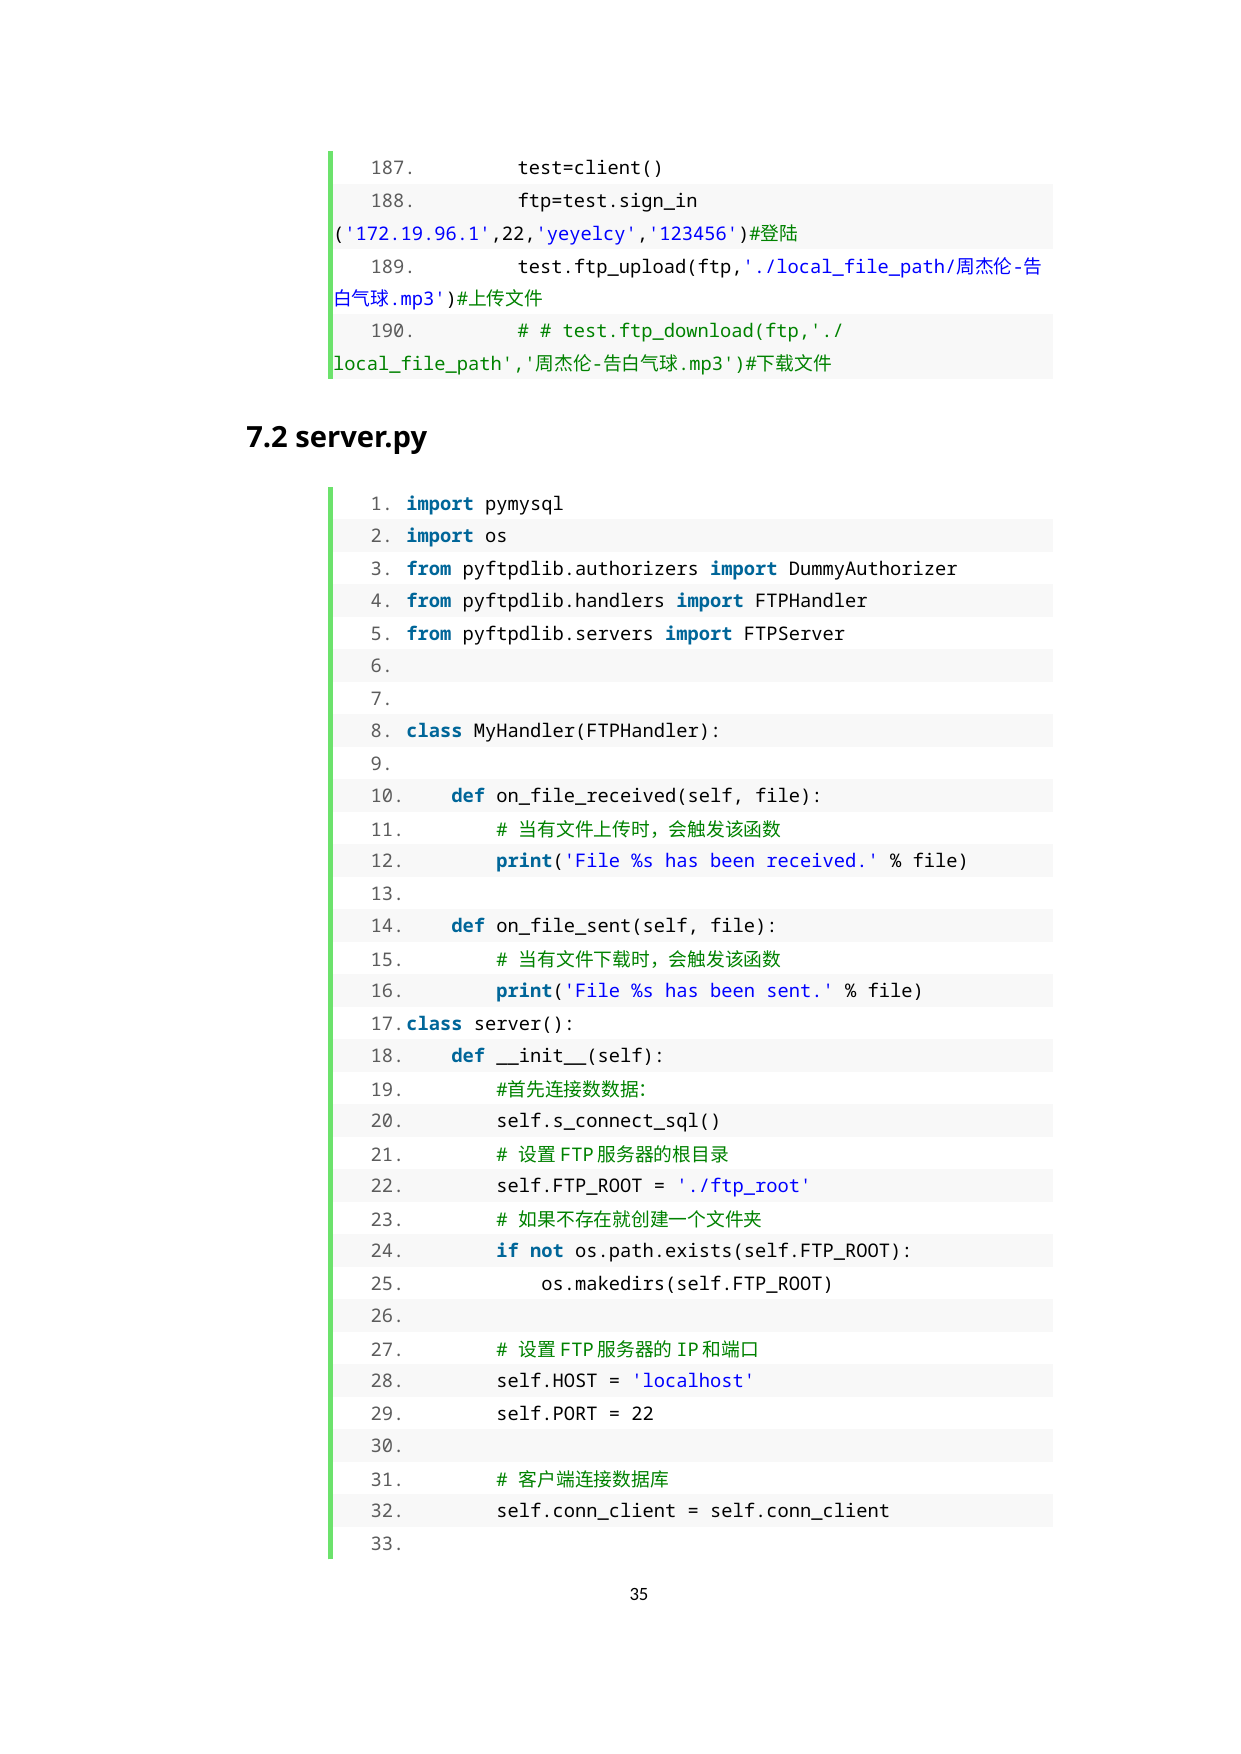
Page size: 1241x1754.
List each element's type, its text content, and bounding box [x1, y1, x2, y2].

list class MyHandler(FTPHandler): [333, 714, 1053, 747]
list # 设置FTP服务器的根目录 [333, 1137, 1053, 1169]
list print('File %s has been received.' % file) [333, 844, 1053, 877]
list test=client() [333, 151, 1053, 184]
list def on_file_received(self, file): [333, 779, 1053, 812]
list self.PORT = 22 [333, 1397, 1053, 1429]
list self.conn_client = self.conn_client [333, 1494, 1053, 1527]
list # 当有文件下载时，会触发该函数 [333, 942, 1053, 974]
list #首先连接数数据： [333, 1072, 1053, 1104]
list class server(): [333, 1007, 1053, 1039]
list from pyftpdlib.authorizers import DummyAuthorizer [333, 552, 1053, 584]
list from pyftpdlib.servers import FTPServer [333, 617, 1053, 649]
list from pyftpdlib.handlers import FTPHandler [333, 584, 1053, 617]
list def __init__(self): [333, 1039, 1053, 1072]
list # # test.ftp_download(ftp,'./local_file_path','周杰伦-告白气球.mp3')#下载文件 [333, 314, 1053, 379]
list ftp=test.sign_in('172.19.96.1',22,'yeyelcy','123456')#登陆 [333, 184, 1053, 249]
list self.s_connect_sql() [333, 1104, 1053, 1137]
list def on_file_sent(self, file): [333, 909, 1053, 942]
list import os [333, 519, 1053, 552]
subtitle 7.2 server.py [187, 404, 1053, 469]
list import pymysql [333, 487, 1053, 519]
list self.FTP_ROOT = './ftp_root' [333, 1169, 1053, 1202]
list # 如果不存在就创建一个文件夹 [333, 1202, 1053, 1234]
list # 客户端连接数据库 [333, 1462, 1053, 1494]
list if not os.path.exists(self.FTP_ROOT): [333, 1234, 1053, 1267]
list # 设置FTP服务器的IP和端口 [333, 1332, 1053, 1364]
list print('File %s has been sent.' % file) [333, 974, 1053, 1007]
list self.HOST = 'localhost' [333, 1364, 1053, 1397]
list test.ftp_upload(ftp,'./local_file_path/周杰伦-告白气球.mp3')#上传文件 [333, 249, 1053, 314]
list # 当有文件上传时，会触发该函数 [333, 812, 1053, 844]
list os.makedirs(self.FTP_ROOT) [333, 1267, 1053, 1299]
